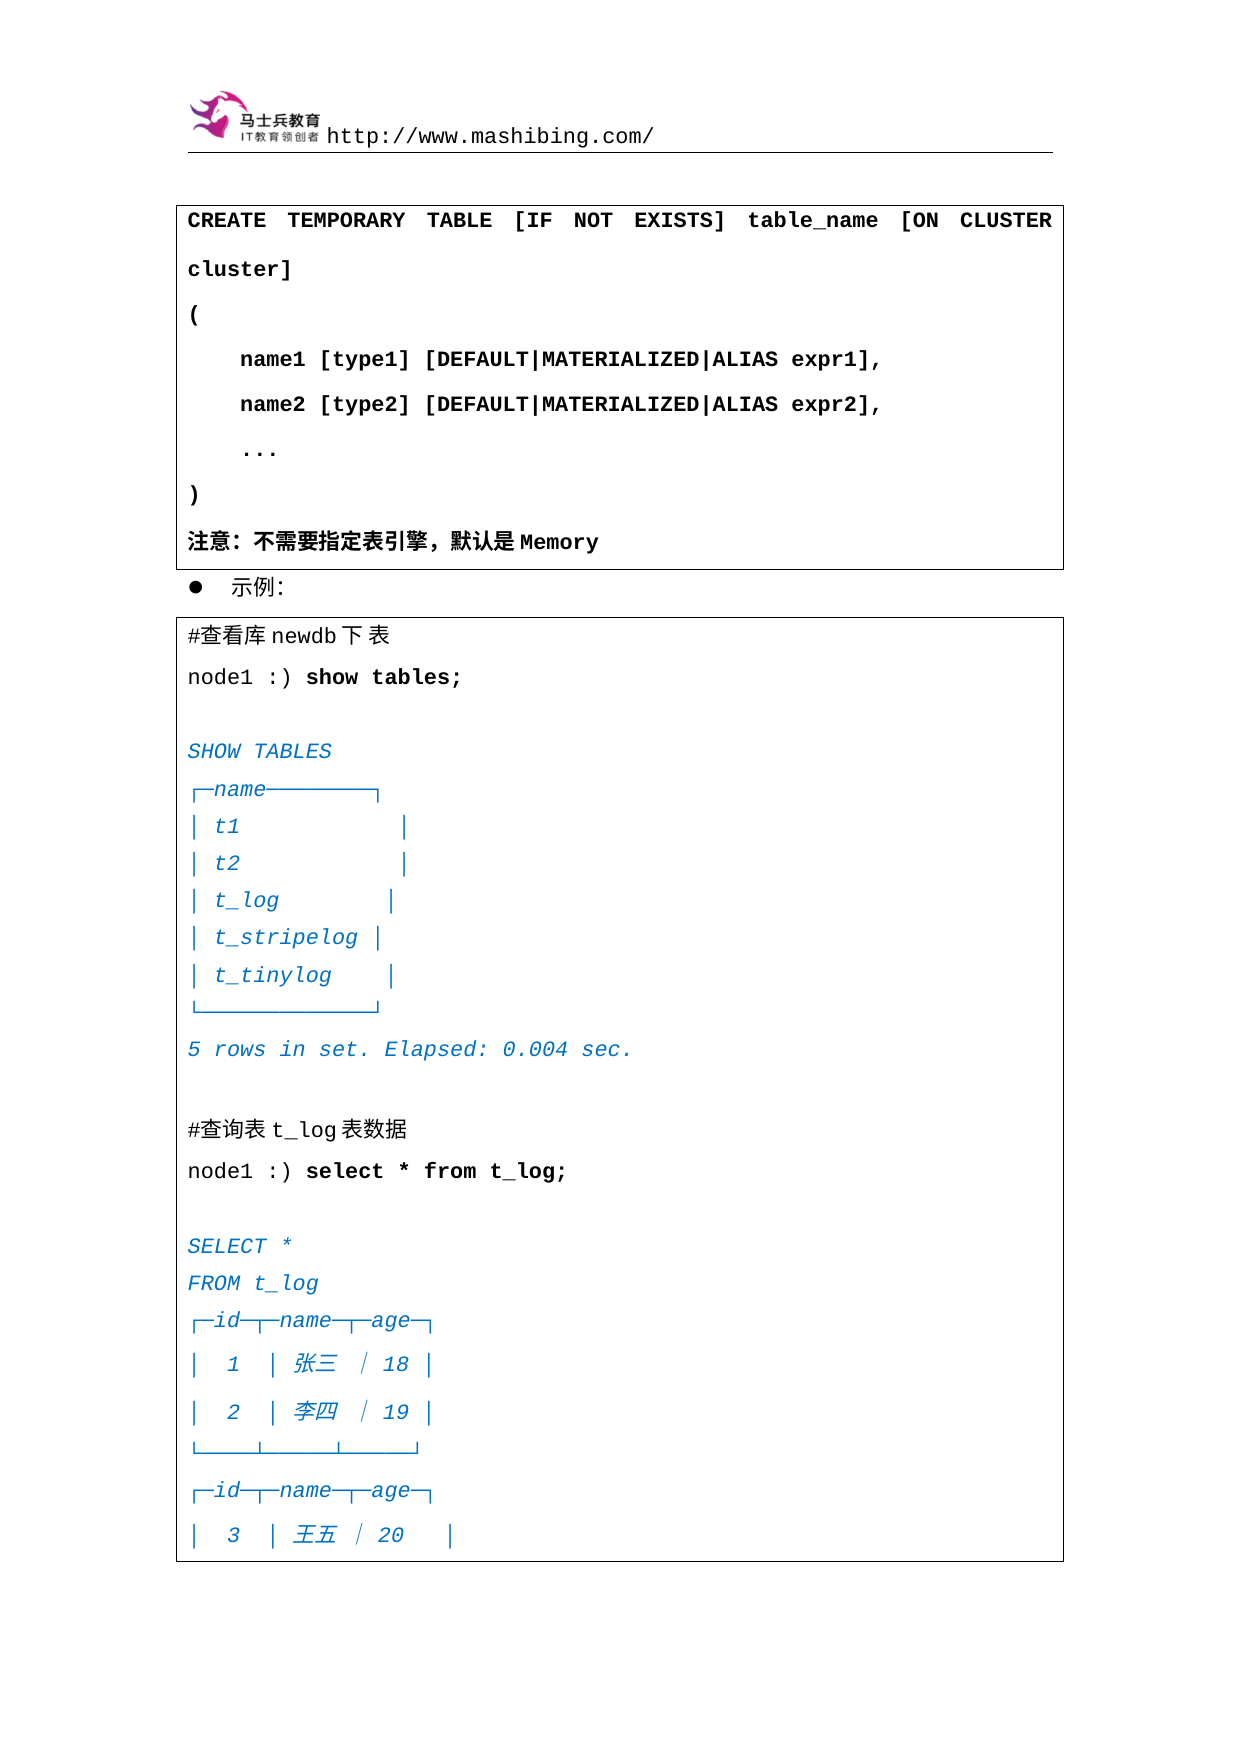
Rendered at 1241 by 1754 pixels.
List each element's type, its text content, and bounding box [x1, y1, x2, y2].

picture [187, 88, 327, 144]
table_header CREATE TEMPORARY TABLE [IF NOT EXISTS] table_name [ON CLUSTER cluster] ( name1 [type1] [DEFAULT|MATERIALIZED|ALIAS expr1], name2 [type2] [DEFAULT|MATERIALIZED|ALIAS expr2], ... ) 注意：不需要指定表引擎，默认是Memory [177, 206, 1063, 569]
list 示例： [187, 570, 1053, 601]
